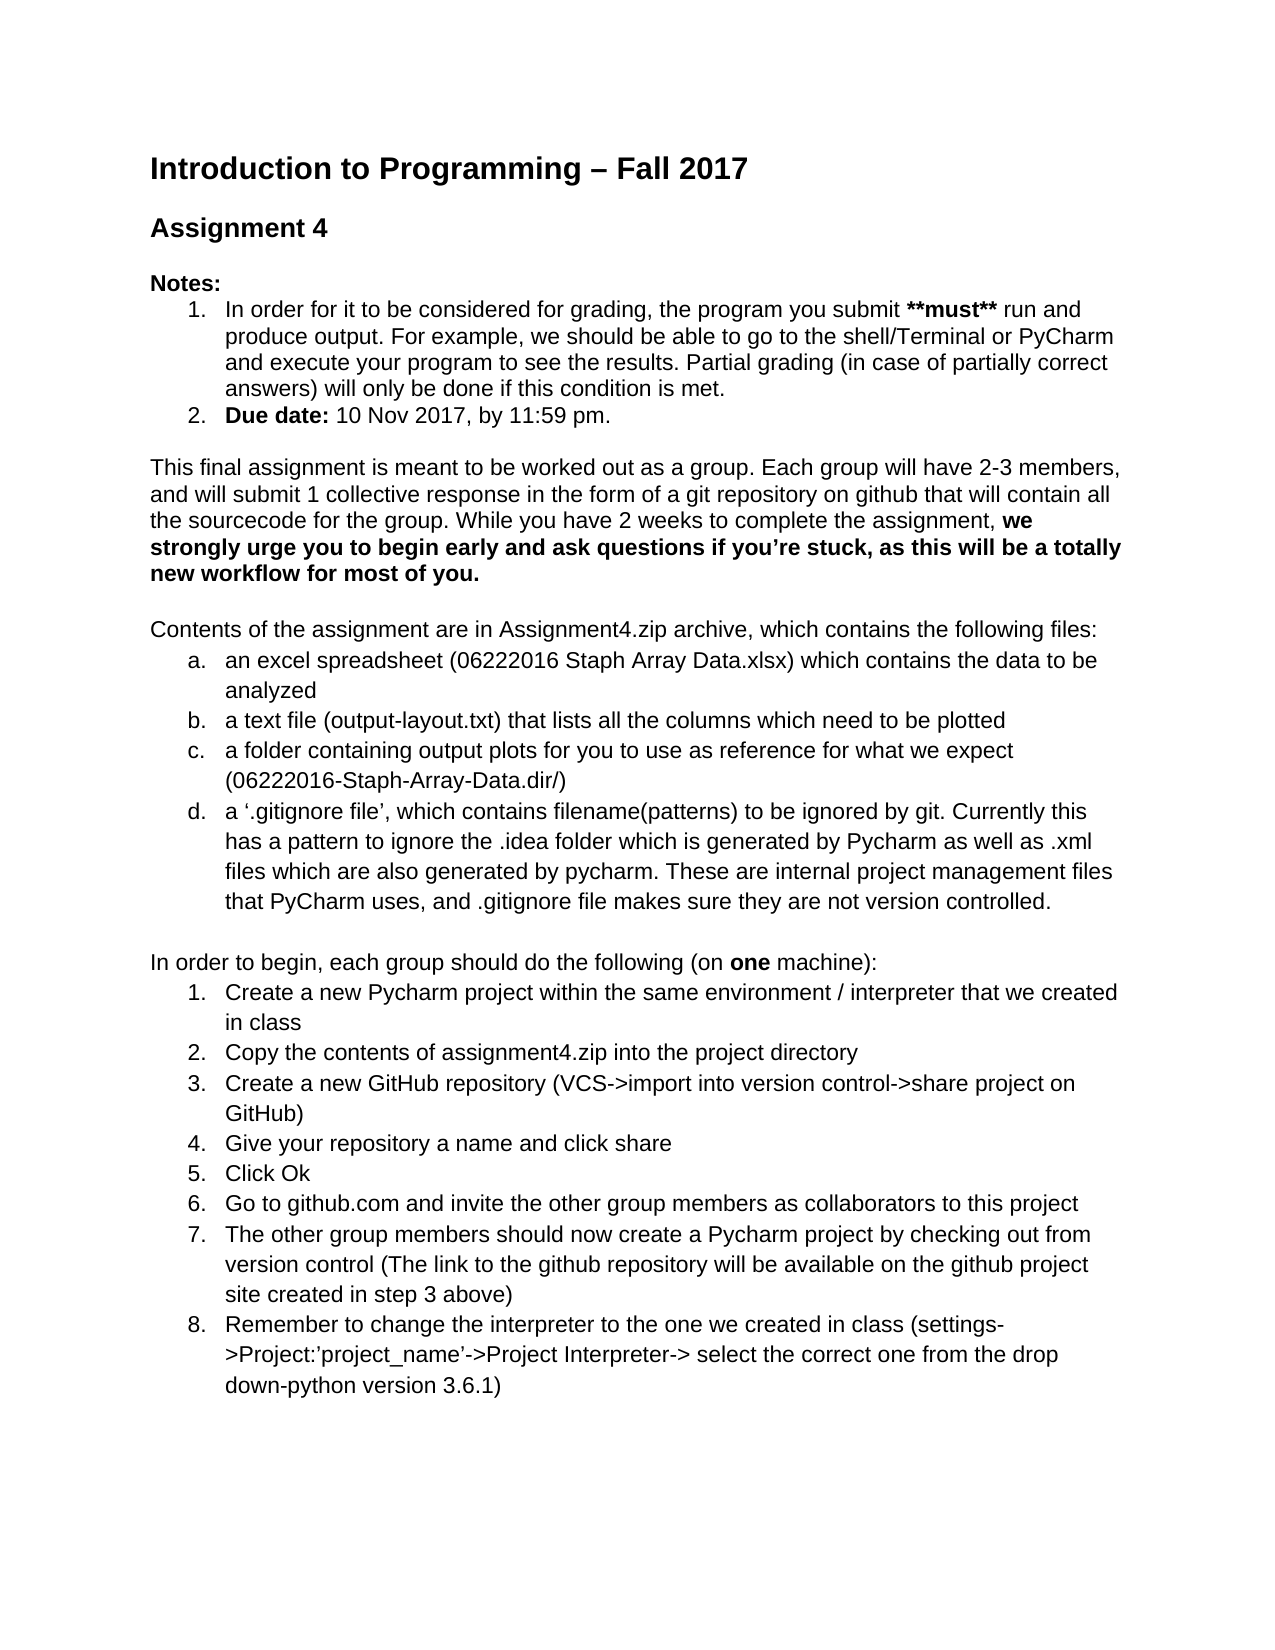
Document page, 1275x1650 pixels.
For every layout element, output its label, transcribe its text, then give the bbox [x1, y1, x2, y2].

list an excel spreadsheet (06222016 Staph Array Data.xlsx) which contains the data to be analyzed [187, 647, 1125, 703]
list Due date: 10 Nov 2017, by 11:59 pm. [187, 402, 1125, 428]
text In order to begin, each group should do the following (on one machine): [150, 949, 1125, 975]
list Give your repository a name and click share [187, 1130, 1125, 1156]
list Create a new Pycharm project within the same environment / interpreter that we created in class [187, 979, 1125, 1035]
list In order for it to be considered for grading, the program you submit **must** run and produce output. For example, we should be able to go to the shell/Terminal or PyCharm and execute your program to see the results. Partial grading (in case of partially correct answers) will only be done if this condition is met. [187, 296, 1125, 402]
list Click Ok [187, 1160, 1125, 1186]
list a ‘.gitignore file’, which contains filename(patterns) to be ignored by git. Currently this has a pattern to ignore the .idea folder which is generated by Pycharm as well as .xml files which are also generated by pycharm. These are internal project management files that PyCharm uses, and .gitignore file makes sure they are not version controlled. [187, 798, 1125, 914]
text Notes: [150, 270, 1125, 296]
list Copy the contents of assignment4.zip into the project directory [187, 1039, 1125, 1066]
text Contents of the assignment are in Assignment4.zip archive, which contains the following files: [150, 616, 1125, 643]
list Remember to change the interpreter to the one we created in class (settings->Project:’project_name’->Project Interpreter-> select the correct one from the drop down-python version 3.6.1) [187, 1311, 1125, 1398]
list Go to github.com and invite the other group members as collaborators to this project [187, 1190, 1125, 1217]
list a text file (output-layout.txt) that lists all the columns which need to be plotted [187, 707, 1125, 733]
list a folder containing output plots for you to use as reference for what we expect (06222016-Staph-Array-Data.dir/) [187, 737, 1125, 794]
list Create a new GitHub repository (VCS->import into version control->share project on GitHub) [187, 1069, 1125, 1126]
text Assignment 4 [150, 212, 1125, 243]
list The other group members should now create a Pycharm project by checking out from version control (The link to the github repository will be available on the github project site created in step 3 above) [187, 1221, 1125, 1307]
text This final assignment is meant to be worked out as a group. Each group will have 2-3 members, and will submit 1 collective response in the form of a git repository on github that will contain all the sourcecode for the group. While you have 2 weeks to complete the assignment, we strongly urge you to begin early and ask questions if you’re stuck, as this will be a totally new workflow for most of you. [150, 454, 1125, 586]
text Introduction to Programming – Fall 2017 [150, 150, 1125, 186]
